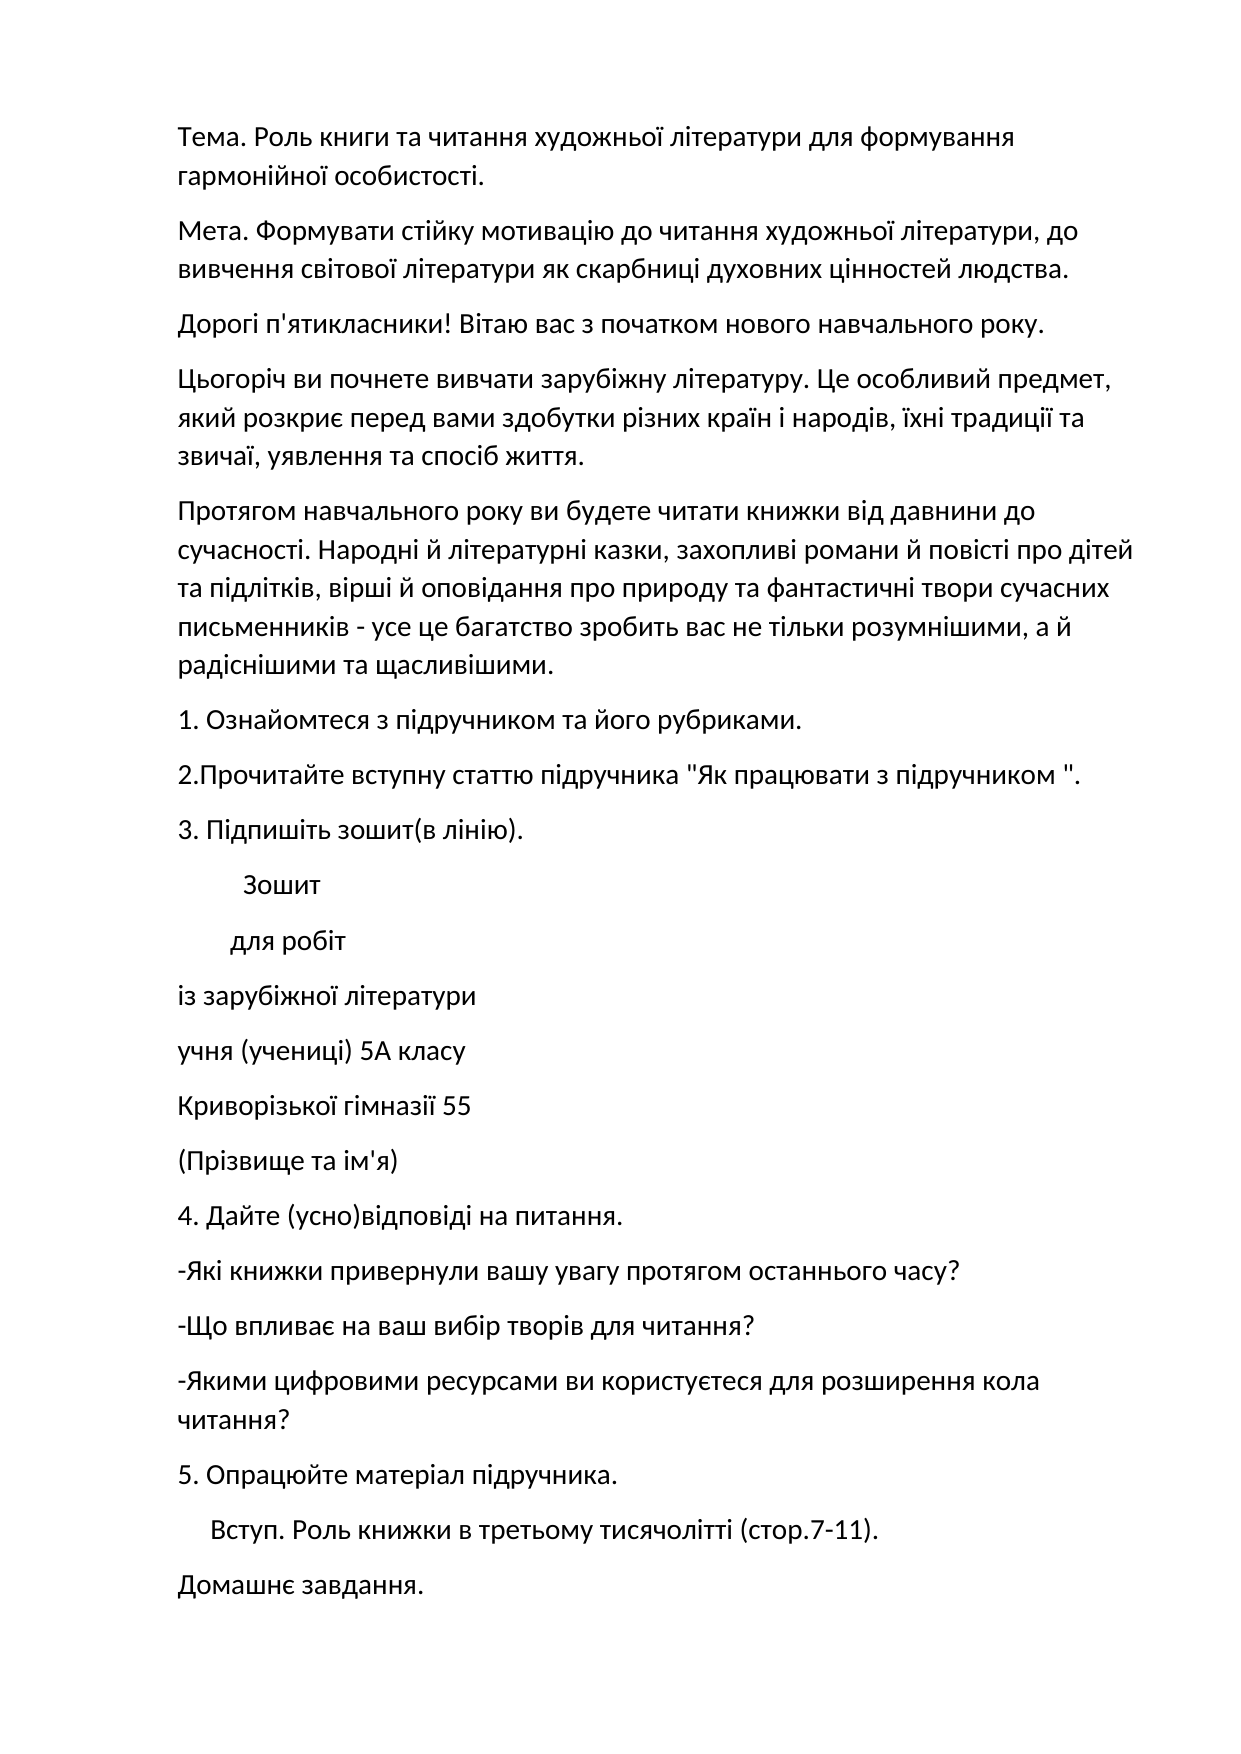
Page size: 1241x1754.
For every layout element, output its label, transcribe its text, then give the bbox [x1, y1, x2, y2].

text Зошит [177, 866, 1152, 902]
text 1. Ознайомтеся з підручником та його рубриками. [177, 701, 1152, 737]
text для робіт [177, 922, 1152, 957]
text Протягом навчального року ви будете читати книжки від давнини до сучасності. Народні й літературні казки, захопливі романи й повісті про дітей та підлітків, вірші й оповідання про природу та фантастичні твори сучасних письменників - усе це багатство зробить вас не тільки розумнішими, а й радіснішими та щасливішими. [177, 492, 1152, 682]
text -Що впливає на ваш вибір творів для читання? [177, 1307, 1152, 1343]
text -Якими цифровими ресурсами ви користуєтеся для розширення кола читання? [177, 1362, 1152, 1436]
text -Які книжки привернули вашу увагу протягом останнього часу? [177, 1252, 1152, 1288]
text Вступ. Роль книжки в третьому тисячолітті (стор.7-11). [177, 1511, 1152, 1547]
text Криворізької гімназії 55 [177, 1087, 1152, 1122]
text учня (учениці) 5А класу [177, 1032, 1152, 1067]
text Дорогі п'ятикласники! Вітаю вас з початком нового навчального року. [177, 305, 1152, 341]
text (Прізвище та ім'я) [177, 1142, 1152, 1178]
text 5. Опрацюйте матеріал підручника. [177, 1456, 1152, 1492]
text Тема. Роль книги та читання художньої літератури для формування гармонійної особистості. [177, 118, 1152, 192]
text 3. Підпишіть зошит(в лінію). [177, 811, 1152, 847]
text із зарубіжної літератури [177, 977, 1152, 1012]
text Мета. Формувати стійку мотивацію до читання художньої літератури, до вивчення світової літератури як скарбниці духовних цінностей людства. [177, 212, 1152, 286]
text 2.Прочитайте вступну статтю підручника "Як працювати з підручником ". [177, 756, 1152, 792]
text Домашнє завдання. [177, 1566, 1152, 1602]
text 4. Дайте (усно)відповіді на питання. [177, 1197, 1152, 1233]
text Цьогоріч ви почнете вивчати зарубіжну літературу. Це особливий предмет, який розкриє перед вами здобутки різних країн і народів, їхні традиції та звичаї, уявлення та спосіб життя. [177, 360, 1152, 473]
